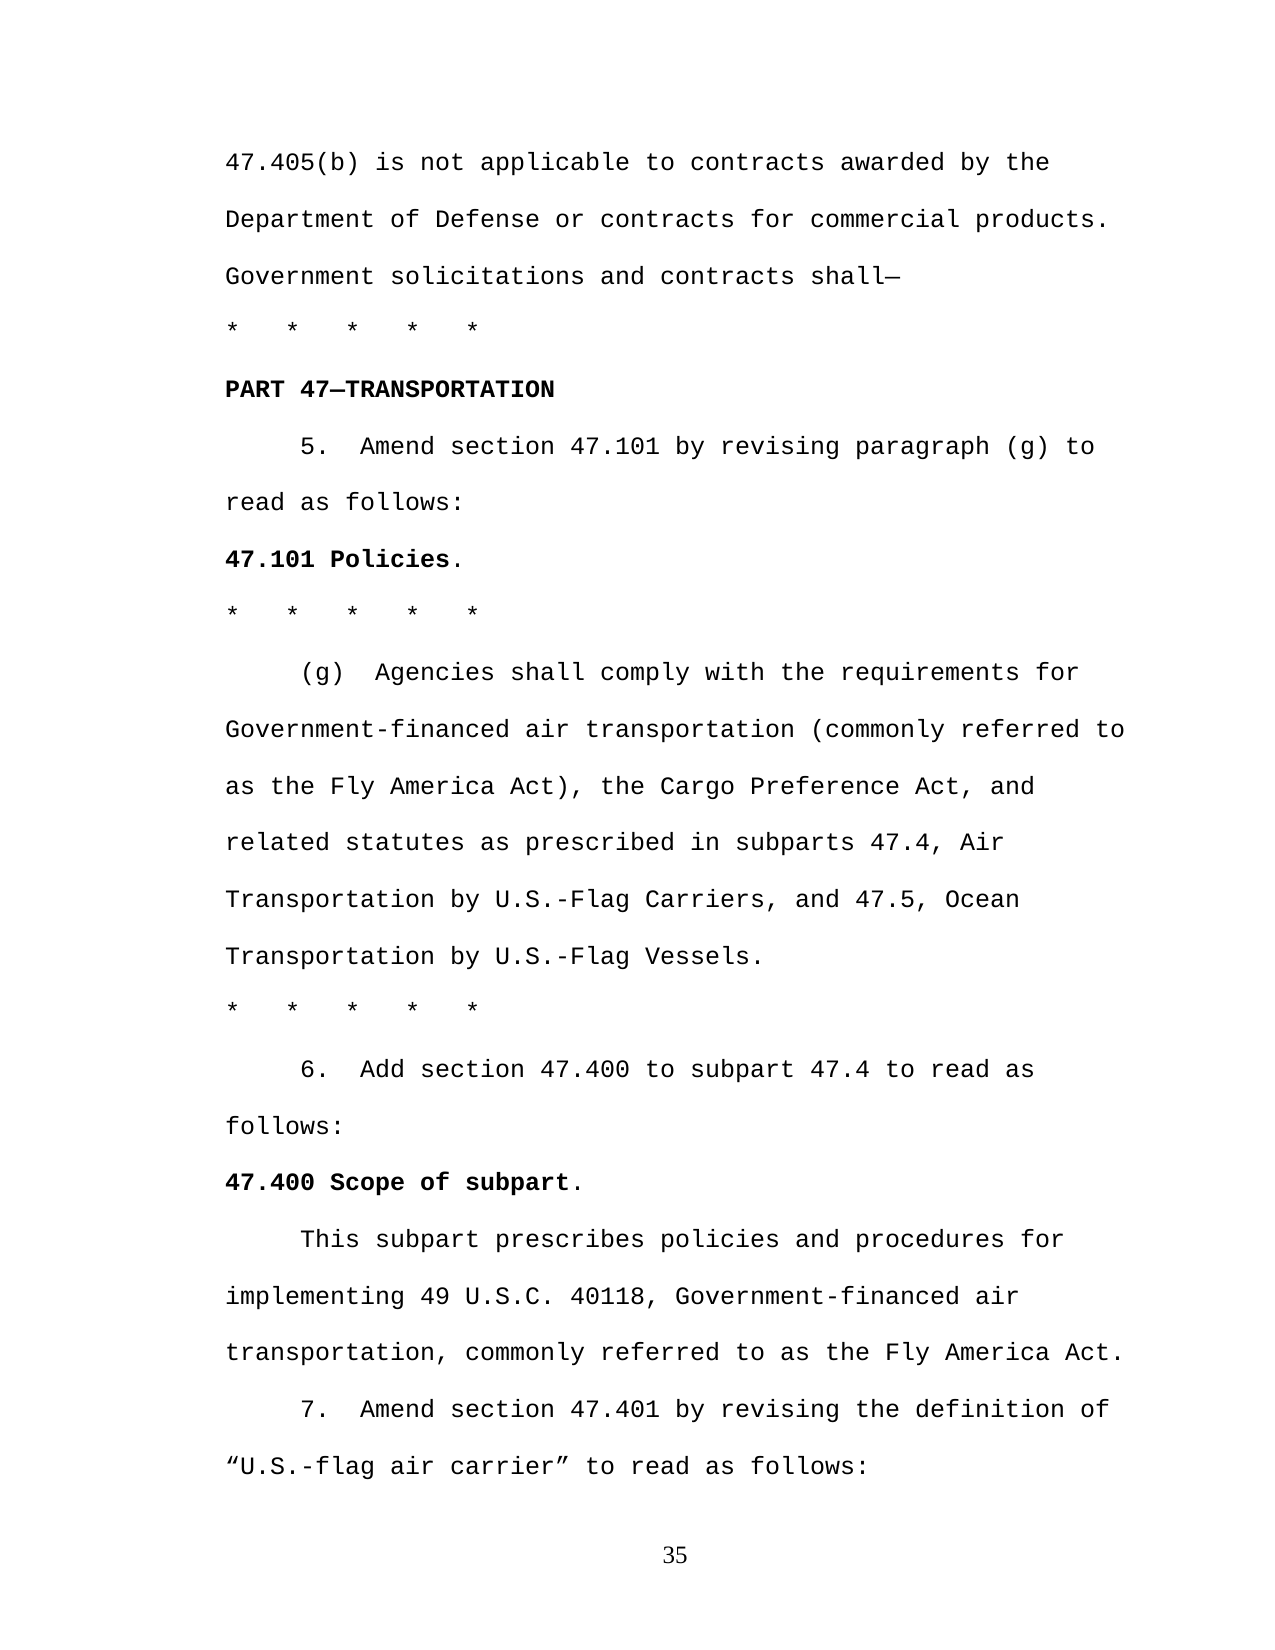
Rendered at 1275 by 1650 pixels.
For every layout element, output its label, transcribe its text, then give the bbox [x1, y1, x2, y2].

text * * * * * [225, 320, 1125, 348]
text (g) Agencies shall comply with the requirements for Government-financed air transportation (commonly referred to as the Fly America Act), the Cargo Preference Act, and related statutes as prescribed in subparts 47.4, Air Transportation by U.S.-Flag Carriers, and 47.5, Ocean Transportation by U.S.-Flag Vessels. [225, 660, 1125, 972]
text 5. Amend section 47.101 by revising paragraph (g) to read as follows: [225, 433, 1125, 518]
text This subpart prescribes policies and procedures for implementing 49 U.S.C. 40118, Government-financed air transportation, commonly referred to as the Fly America Act. [225, 1227, 1125, 1368]
text * * * * * [225, 1000, 1125, 1028]
text * * * * * [225, 603, 1125, 632]
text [225, 150, 1125, 292]
text 6. Add section 47.400 to subpart 47.4 to read as follows: [225, 1057, 1125, 1142]
text PART 47—TRANSPORTATION [225, 377, 1125, 405]
text 7. Amend section 47.401 by revising the definition of “U.S.-flag air carrier” to read as follows: [225, 1397, 1125, 1482]
text 47.101 Policies. [225, 547, 1125, 575]
text 47.400 Scope of subpart. [225, 1170, 1125, 1198]
